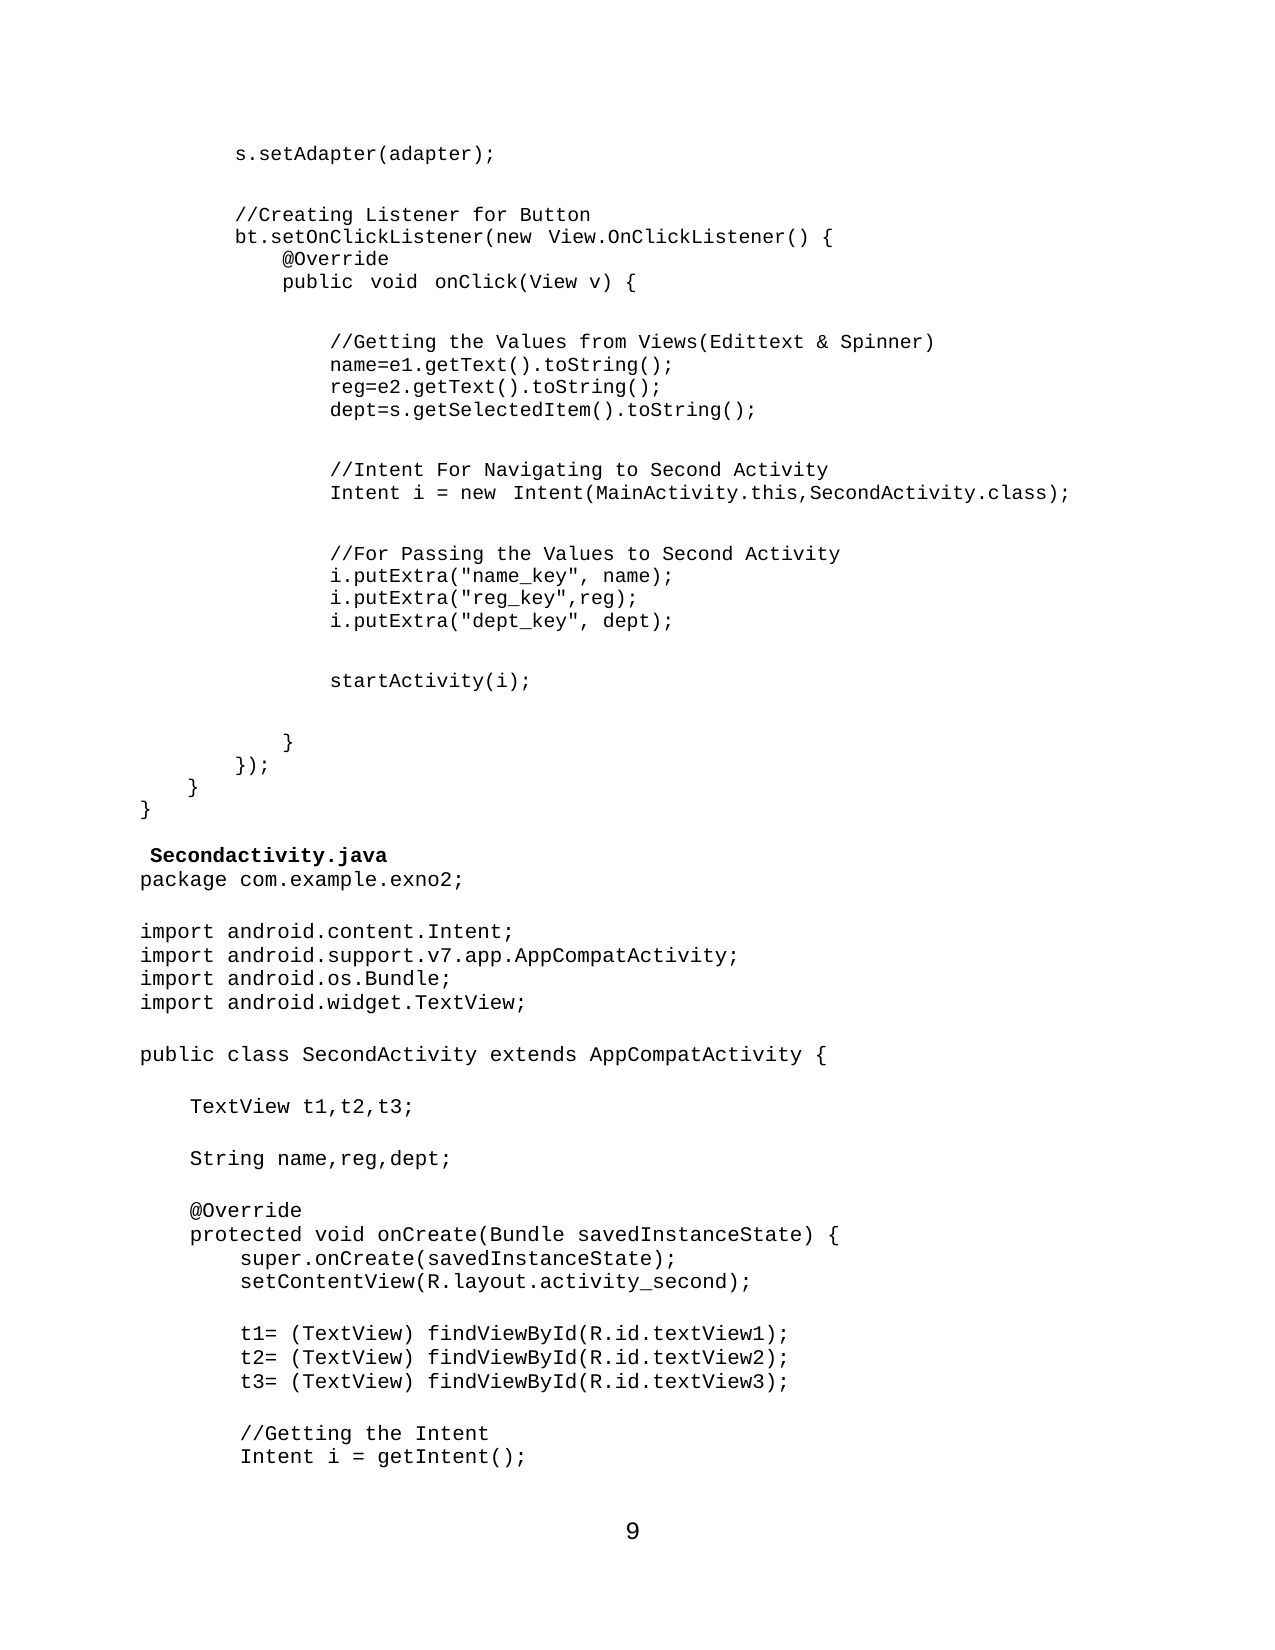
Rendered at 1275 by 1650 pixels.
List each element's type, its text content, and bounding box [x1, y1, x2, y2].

text } [139, 799, 1139, 822]
text s.setAdapter(adapter); [139, 144, 1139, 166]
text import android.support.v7.app.AppCompatActivity; [139, 945, 1139, 968]
text @Override [139, 1200, 1139, 1224]
text i.putExtra("dept_key", dept); [139, 611, 1139, 633]
text Intent i = new Intent(MainActivity.this,SecondActivity.class); [139, 483, 1139, 505]
subtitle Secondactivity.java [150, 845, 1139, 869]
text import android.content.Intent; [139, 921, 1139, 945]
text setContentView(R.layout.activity_second); [139, 1271, 1139, 1295]
text t3= (TextView) findViewById(R.id.textView3); [139, 1371, 1139, 1394]
text //Creating Listener for Button [139, 204, 1139, 227]
text i.putExtra("name_key", name); [139, 566, 1139, 588]
text reg=e2.getText().toString(); [139, 377, 1139, 399]
text t1= (TextView) findViewById(R.id.textView1); [139, 1323, 1139, 1347]
text import android.widget.TextView; [139, 992, 1139, 1016]
text TextView t1,t2,t3; [139, 1096, 1139, 1120]
text name=e1.getText().toString(); [139, 355, 1139, 377]
text //Getting the Values from Views(Edittext & Spinner) [139, 332, 1139, 355]
text bt.setOnClickListener(new View.OnClickListener() { [139, 227, 1139, 249]
text super.onCreate(savedInstanceState); [139, 1248, 1139, 1271]
text t2= (TextView) findViewById(R.id.textView2); [139, 1347, 1139, 1371]
text startActivity(i); [139, 671, 1139, 694]
text String name,reg,dept; [139, 1148, 1139, 1172]
text package com.example.exno2; [139, 869, 1139, 893]
text //Intent For Navigating to Second Activity [139, 460, 1139, 483]
text protected void onCreate(Bundle savedInstanceState) { [139, 1224, 1139, 1248]
text @Override [139, 249, 1139, 272]
text import android.os.Bundle; [139, 968, 1139, 992]
text dept=s.getSelectedItem().toString(); [139, 399, 1139, 422]
text //Getting the Intent [139, 1423, 1139, 1446]
text public class SecondActivity extends AppCompatActivity { [139, 1044, 1139, 1068]
text Intent i = getIntent(); [139, 1446, 1139, 1470]
text } [139, 732, 1139, 754]
text } [139, 777, 1139, 799]
text public void onClick(View v) { [139, 272, 1139, 294]
text i.putExtra("reg_key",reg); [139, 588, 1139, 611]
text //For Passing the Values to Second Activity [139, 543, 1139, 566]
text }); [139, 754, 1139, 777]
